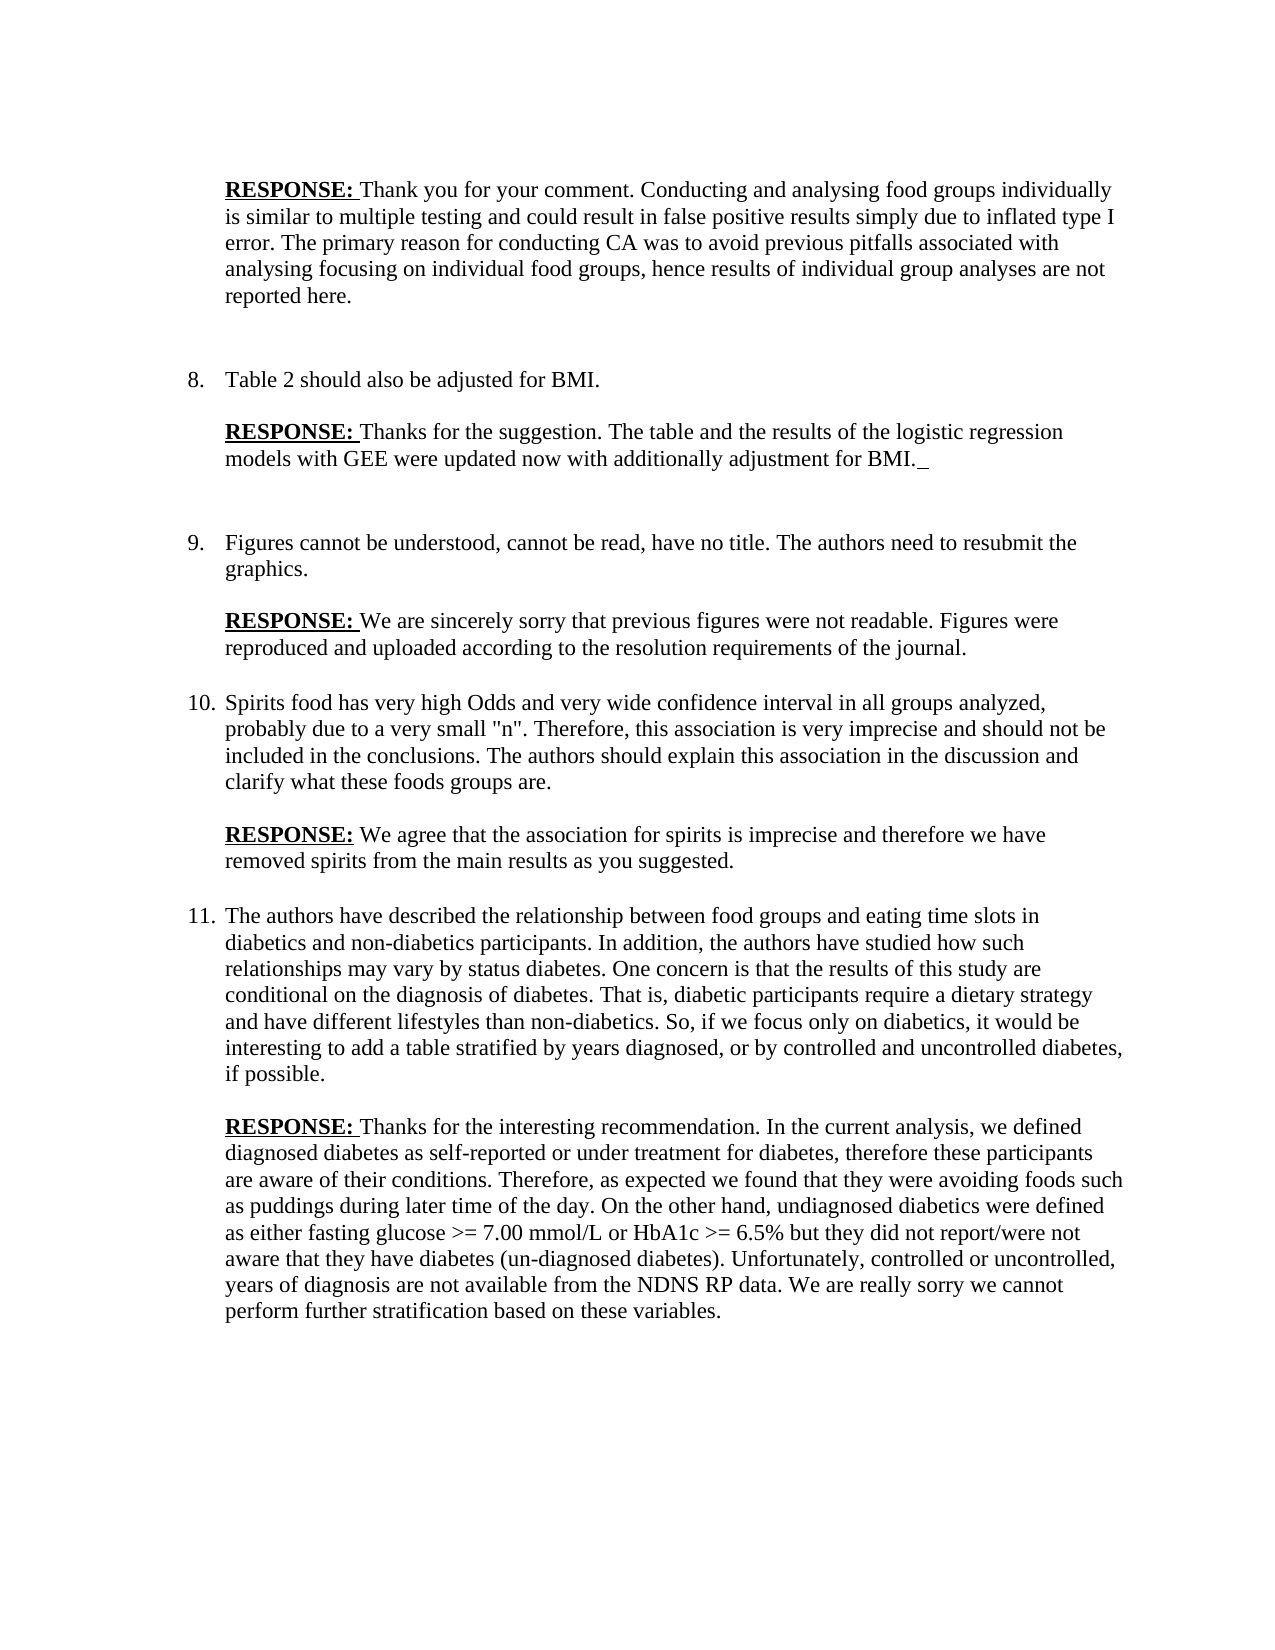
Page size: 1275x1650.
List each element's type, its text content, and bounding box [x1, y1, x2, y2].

list RESPONSE: Thanks for the suggestion. The table and the results of the logistic regression models with GEE were updated now with additionally adjustment for BMI. [225, 418, 1125, 471]
list RESPONSE: We agree that the association for spirits is imprecise and therefore we have removed spirits from the main results as you suggested. [225, 821, 1125, 873]
list Figures cannot be understood, cannot be read, have no title. The authors need to resubmit the graphics. [187, 528, 1125, 581]
list The authors have described the relationship between food groups and eating time slots in diabetics and non-diabetics participants. In addition, the authors have studied how such relationships may vary by status diabetes. One concern is that the results of this study are conditional on the diagnosis of diabetes. That is, diabetic participants require a dietary strategy and have different lifestyles than non-diabetics. So, if we focus only on diabetics, it would be interesting to add a table stratified by years diagnosed, or by controlled and uncontrolled diabetes, if possible. [187, 902, 1125, 1087]
list RESPONSE: Thank you for your comment. Conducting and analysing food groups individually is similar to multiple testing and could result in false positive results simply due to inflated type I error. The primary reason for conducting CA was to avoid previous pitfalls associated with analysing focusing on individual food groups, hence results of individual group analyses are not reported here. [225, 176, 1125, 308]
list RESPONSE: We are sincerely sorry that previous figures were not readable. Figures were reproduced and uploaded according to the resolution requirements of the journal. [225, 608, 1125, 660]
list Spirits food has very high Odds and very wide confidence interval in all groups analyzed, probably due to a very small "n". Therefore, this association is very imprecise and should not be included in the conclusions. The authors should explain this association in the discussion and clarify what these foods groups are. [187, 689, 1125, 794]
list RESPONSE: Thanks for the interesting recommendation. In the current analysis, we defined diagnosed diabetes as self-reported or under treatment for diabetes, therefore these participants are aware of their conditions. Therefore, as expected we found that they were avoiding foods such as puddings during later time of the day. On the other hand, undiagnosed diabetics were defined as either fasting glucose >= 7.00 mmol/L or HbA1c >= 6.5% but they did not report/were not aware that they have diabetes (un-diagnosed diabetes). Unfortunately, controlled or uncontrolled, years of diagnosis are not available from the NDNS RP data. We are really sorry we cannot perform further stratification based on these variables. [225, 1113, 1125, 1324]
list Table 2 should also be adjusted for BMI. [187, 366, 1125, 392]
